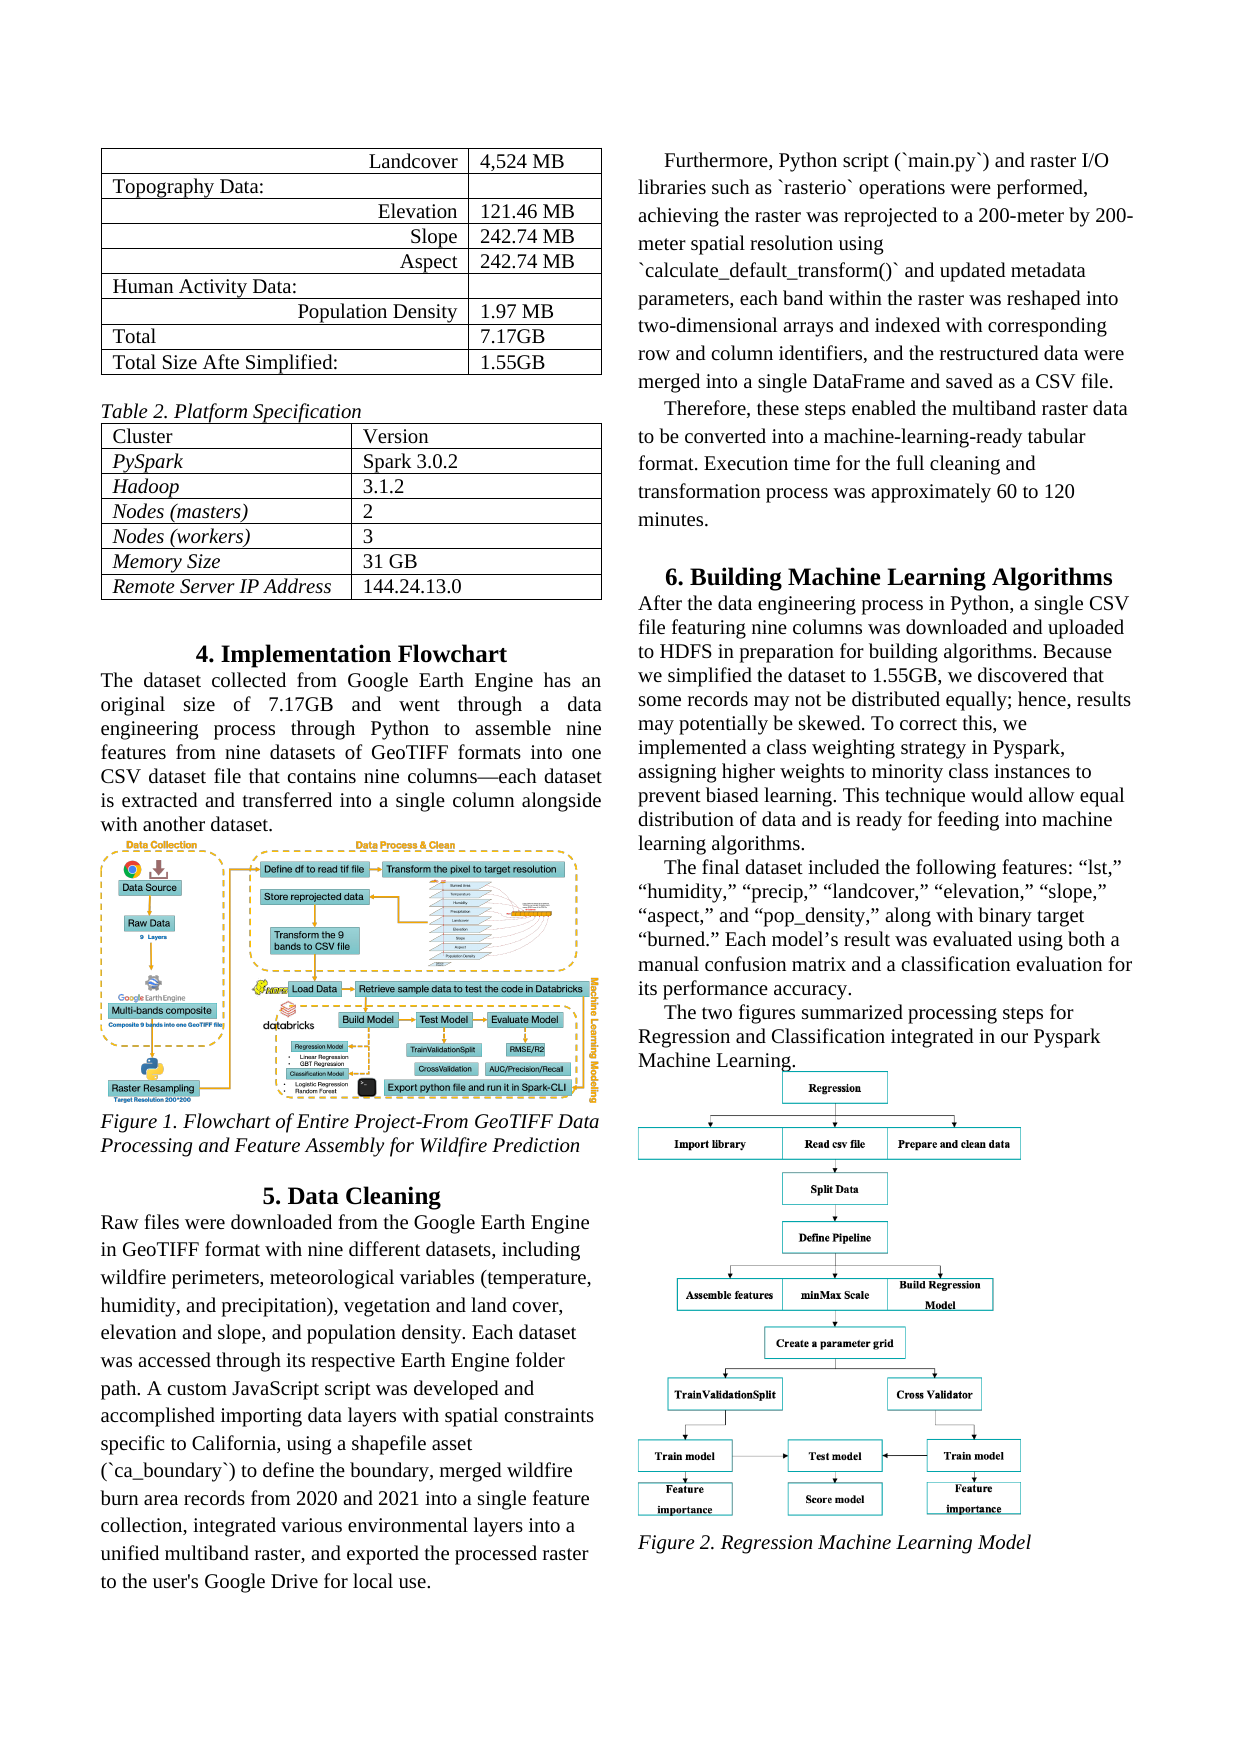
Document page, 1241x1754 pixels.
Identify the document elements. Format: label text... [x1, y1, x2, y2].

table_cell Hadoop [102, 474, 351, 498]
subtitle 4. Implementation Flowchart [100, 639, 602, 668]
table_cell [469, 274, 601, 298]
text Figure 2. Regression Machine Learning Model [638, 1529, 1140, 1554]
text Figure 1. Flowchart of Entire Project-From GeoTIFF Data Processing and Feature Assembly for Wildfire Prediction [100, 1109, 602, 1157]
table_cell 31 GB [352, 549, 601, 573]
table_cell Remote Server IP Address [102, 575, 351, 598]
table_cell 121.46 MB [469, 199, 601, 223]
table_cell 3 [352, 524, 601, 548]
table_cell Landcover [102, 149, 468, 173]
table_cell [469, 174, 601, 198]
table_cell Spark 3.0.2 [352, 449, 601, 473]
table_cell Total [102, 325, 468, 348]
table_cell Topography Data: [102, 174, 468, 198]
text The two figures summarized processing steps for Regression and Classification integrated in our Pyspark Machine Learning. [638, 999, 1140, 1072]
text 5. Data Cleaning [100, 1181, 602, 1210]
text Therefore, these steps enabled the multiband raster data to be converted into a machine-learning-ready tabular format. Execution time for the full cleaning and transformation process was approximately 60 to 120 minutes. [638, 396, 1140, 531]
text Furthermore, Python script (`main.py`) and raster I/O libraries such as `rasterio` operations were performed, achieving the raster was reprojected to a 200-meter by 200-meter spatial resolution using `calculate_default_transform()` and updated metadata parameters, each band within the raster was reshaped into two-dimensional arrays and indexed with corresponding row and column identifiers, and the restructured data were merged into a single DataFrame and saved as a CSV file. [638, 148, 1140, 393]
text Raw files were downloaded from the Google Earth Engine in GeoTIFF format with nine different datasets, including wildfire perimeters, meteorological variables (temperature, humidity, and precipitation), vegetation and land cover, elevation and slope, and population density. Each dataset was accessed through its respective Earth Engine folder path. A custom JavaScript script was developed and accomplished importing data layers with spatial constraints specific to California, using a shapefile asset (`ca_boundary`) to define the boundary, merged wildfire burn area records from 2020 and 2021 into a single feature collection, integrated various environmental layers into a unified multiband raster, and exported the processed raster to the user's Google Drive for local use. [100, 1210, 602, 1593]
table_header Version [352, 424, 601, 448]
picture [637, 1071, 1021, 1530]
table_cell Nodes (masters) [102, 499, 351, 523]
table_cell 2 [352, 499, 601, 523]
table_cell Slope [102, 224, 468, 248]
table_cell 4,524 MB [469, 149, 601, 173]
text The dataset collected from Google Earth Engine has an original size of 7.17GB and went through a data engineering process through Python to assemble nine features from nine datasets of GeoTIFF formats into one CSV dataset file that contains nine columns—each dataset is extracted and transferred into a single column alongside with another dataset. [100, 668, 602, 836]
table_cell PySpark [102, 449, 351, 473]
table_cell 1.97 MB [469, 299, 601, 323]
table_cell 242.74 MB [469, 249, 601, 273]
table_cell Population Density [102, 299, 468, 323]
table_cell 1.55GB [469, 350, 601, 374]
table_cell Nodes (workers) [102, 524, 351, 548]
table_cell 3.1.2 [352, 474, 601, 498]
table_cell 242.74 MB [469, 224, 601, 248]
text Table 2. Platform Specification [100, 399, 602, 423]
table_cell 7.17GB [469, 325, 601, 348]
table_cell Total Size Afte Simplified: [102, 350, 468, 374]
table_cell 144.24.13.0 [352, 575, 601, 598]
table_cell Memory Size [102, 549, 351, 573]
text 6. Building Machine Learning Algorithms [638, 562, 1140, 591]
picture [100, 836, 603, 1109]
text After the data engineering process in Python, a single CSV file featuring nine columns was downloaded and uploaded to HDFS in preparation for building algorithms. Because we simplified the dataset to 1.55GB, we discovered that some records may not be distributed equally; hence, results may potentially be skewed. To correct this, we implemented a class weighting strategy in Pyspark, assigning higher weights to minority class instances to prevent biased learning. This technique would allow equal distribution of data and is ready for feeding into machine learning algorithms. [638, 591, 1140, 855]
table_cell Aspect [102, 249, 468, 273]
table_cell Elevation [102, 199, 468, 223]
table_cell Human Activity Data: [102, 274, 468, 298]
text The final dataset included the following features: “lst,” “humidity,” “precip,” “landcover,” “elevation,” “slope,” “aspect,” and “pop_density,” along with binary target “burned.” Each model’s result was evaluated using both a manual confusion matrix and a classification evaluation for its performance accuracy. [638, 855, 1140, 999]
table_header Cluster [102, 424, 351, 448]
